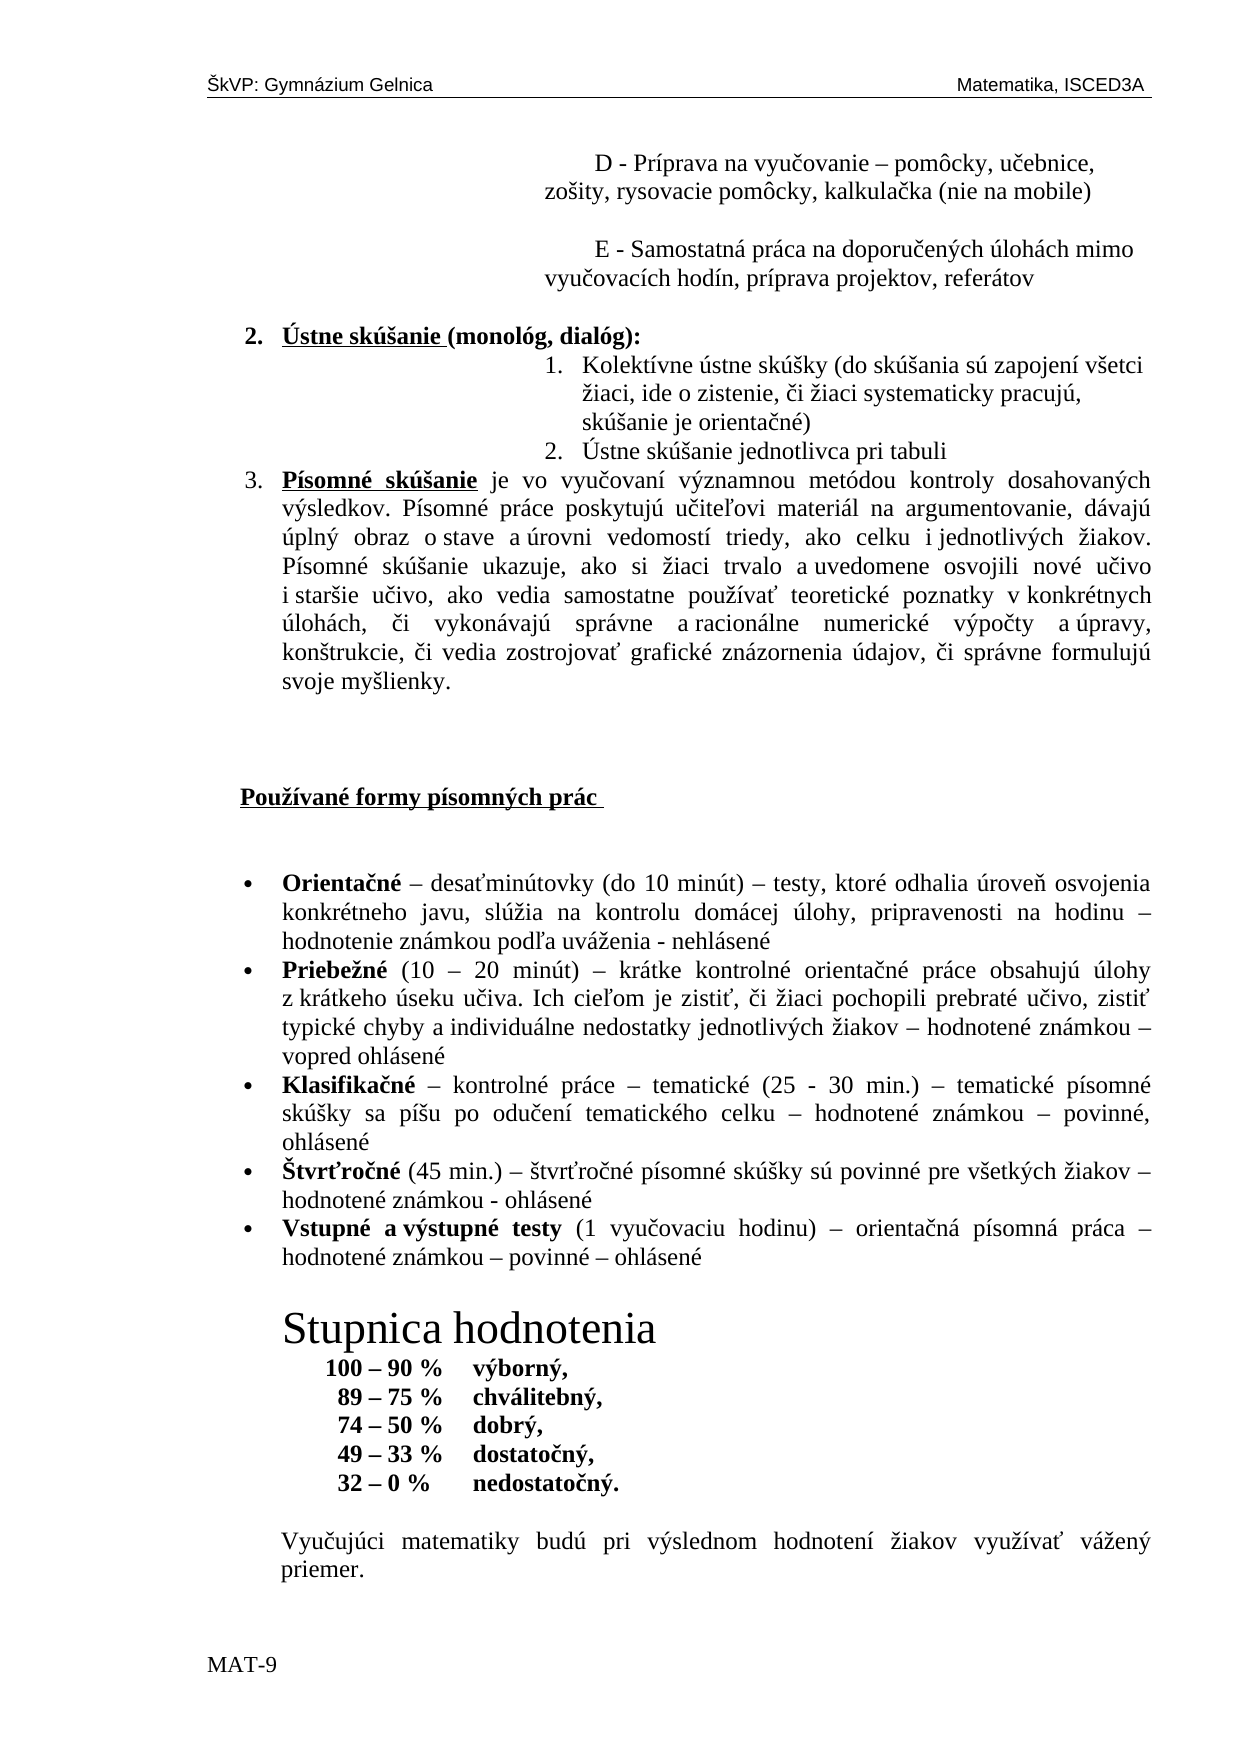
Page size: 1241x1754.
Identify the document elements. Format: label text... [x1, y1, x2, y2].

text Vyučujúci matematiky budú pri výslednom hodnotení žiakov využívať vážený priemer. [281, 1526, 1152, 1583]
list Orientačné – desaťminútovky (do 10 minút) – testy, ktoré odhalia úroveň osvojenia konkrétneho javu, slúžia na kontrolu domácej úlohy, pripravenosti na hodinu – hodnotenie známkou podľa uváženia - nehlásené [244, 868, 1152, 955]
list Priebežné (10 – 20 minút) – krátke kontrolné orientačné práce obsahujú úlohy z krátkeho úseku učiva. Ich cieľom je zistiť, či žiaci pochopili prebraté učivo, zistiť typické chyby a individuálne nedostatky jednotlivých žiakov – hodnotené známkou – vopred ohlásené [244, 955, 1152, 1070]
text D - Príprava na vyučovanie – pomôcky, učebnice, zošity, rysovacie pomôcky, kalkulačka (nie na mobile) [544, 148, 1152, 205]
text 100 – 90 % výborný, [325, 1353, 1152, 1382]
list Kolektívne ústne skúšky (do skúšania sú zapojení všetci žiaci, ide o zistenie, či žiaci systematicky pracujú, skúšanie je orientačné) [544, 350, 1152, 436]
text 49 – 33 % dostatočný, [325, 1439, 1152, 1468]
text 32 – 0 % nedostatočný. [325, 1468, 1152, 1497]
text 89 – 75 % chválitebný, [325, 1382, 1152, 1410]
list Ústne skúšanie jednotlivca pri tabuli [544, 436, 1152, 465]
text Používané formy písomných prác [240, 782, 1152, 811]
list Klasifikačné – kontrolné práce – tematické (25 - 30 min.) – tematické písomné skúšky sa píšu po odučení tematického celku – hodnotené známkou – povinné, ohlásené [244, 1070, 1152, 1156]
list Písomné skúšanie je vo vyučovaní významnou metódou kontroly dosahovaných výsledkov. Písomné práce poskytujú učiteľovi materiál na argumentovanie, dávajú úplný obraz o stave a úrovni vedomostí triedy, ako celku i jednotlivých žiakov. Písomné skúšanie ukazuje, ako si žiaci trvalo a uvedomene osvojili nové učivo i staršie učivo, ako vedia samostatne používať teoretické poznatky v konkrétnych úlohách, či vykonávajú správne a racionálne numerické výpočty a úpravy, konštrukcie, či vedia zostrojovať grafické znázornenia údajov, či správne formulujú svoje myšlienky. [244, 465, 1152, 695]
list Štvrťročné (45 min.) – štvrťročné písomné skúšky sú povinné pre všetkých žiakov – hodnotené známkou - ohlásené [244, 1156, 1152, 1213]
text 74 – 50 % dobrý, [325, 1410, 1152, 1439]
text E - Samostatná práca na doporučených úlohách mimo vyučovacích hodín, príprava projektov, referátov [544, 234, 1152, 292]
list Ústne skúšanie (monológ, dialóg): [244, 321, 1152, 350]
text Stupnica hodnotenia [282, 1300, 1152, 1353]
list Vstupné a výstupné testy (1 vyučovaciu hodinu) – orientačná písomná práca – hodnotené známkou – povinné – ohlásené [244, 1213, 1152, 1271]
